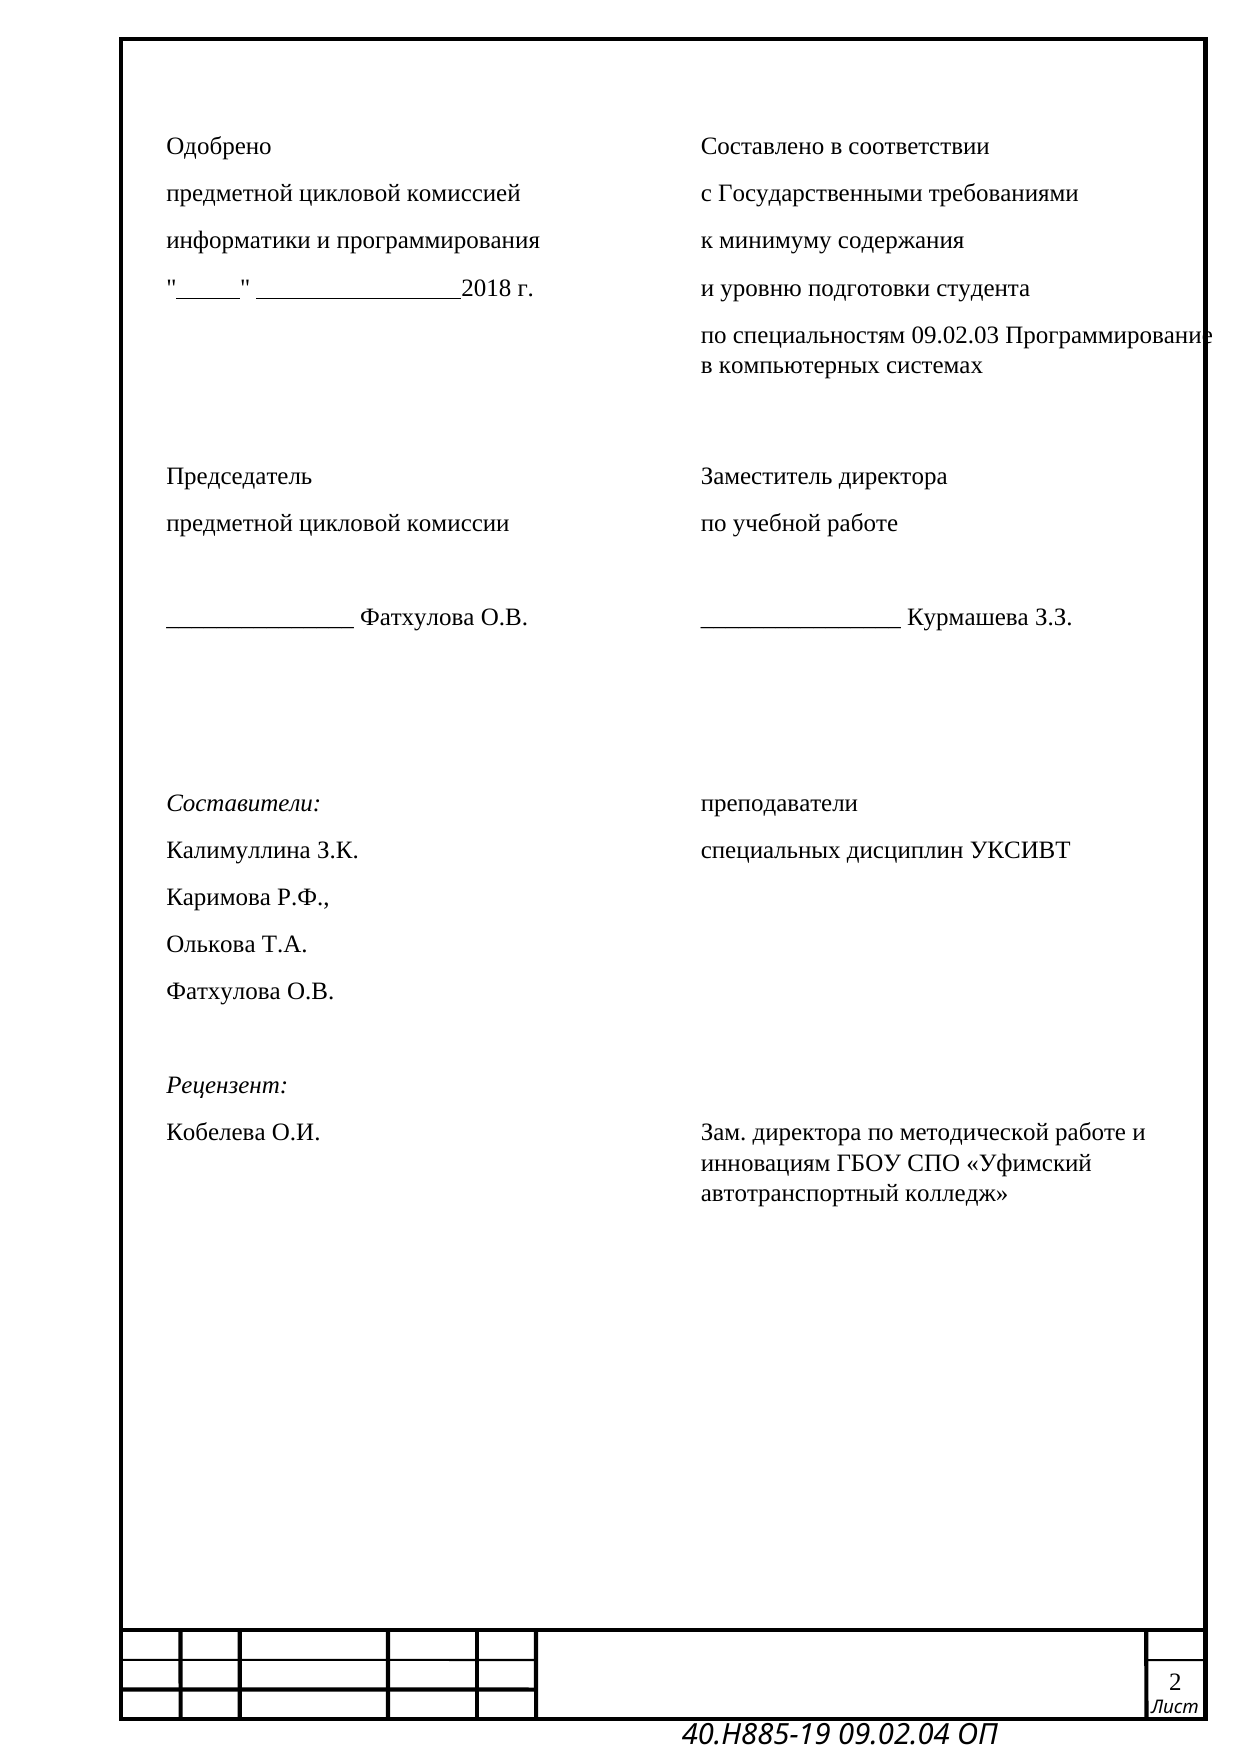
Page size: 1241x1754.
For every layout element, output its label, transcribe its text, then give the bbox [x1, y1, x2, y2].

table_cell Заместитель директора по учебной работе ________________ Курмашева З.З. [701, 461, 1219, 788]
table_cell Зам. директора по методической работе и инновациям ГБОУ СПО «Уфимский автотранспортный колледж» [701, 1070, 1219, 1306]
table_header Составлено в соответствии с Государственными требованиями к минимуму содержания и уровню подготовки студента по специальностям 09.02.03 Программирование в компьютерных системах [701, 131, 1219, 461]
table_cell Председатель предметной цикловой комиссии _______________ Фатхулова О.В. [166, 461, 701, 788]
table_header Одобрено предметной цикловой комиссией информатики и программирования " " 2018 г. [166, 131, 701, 461]
table_cell преподаватели специальных дисциплин УКСИВТ [701, 788, 1219, 1070]
table_cell Рецензент: Кобелева О.И. [166, 1070, 701, 1306]
table_cell Составители: Калимуллина З.К. Каримова Р.Ф., Олькова Т.А. Фатхулова О.В. [166, 788, 701, 1070]
